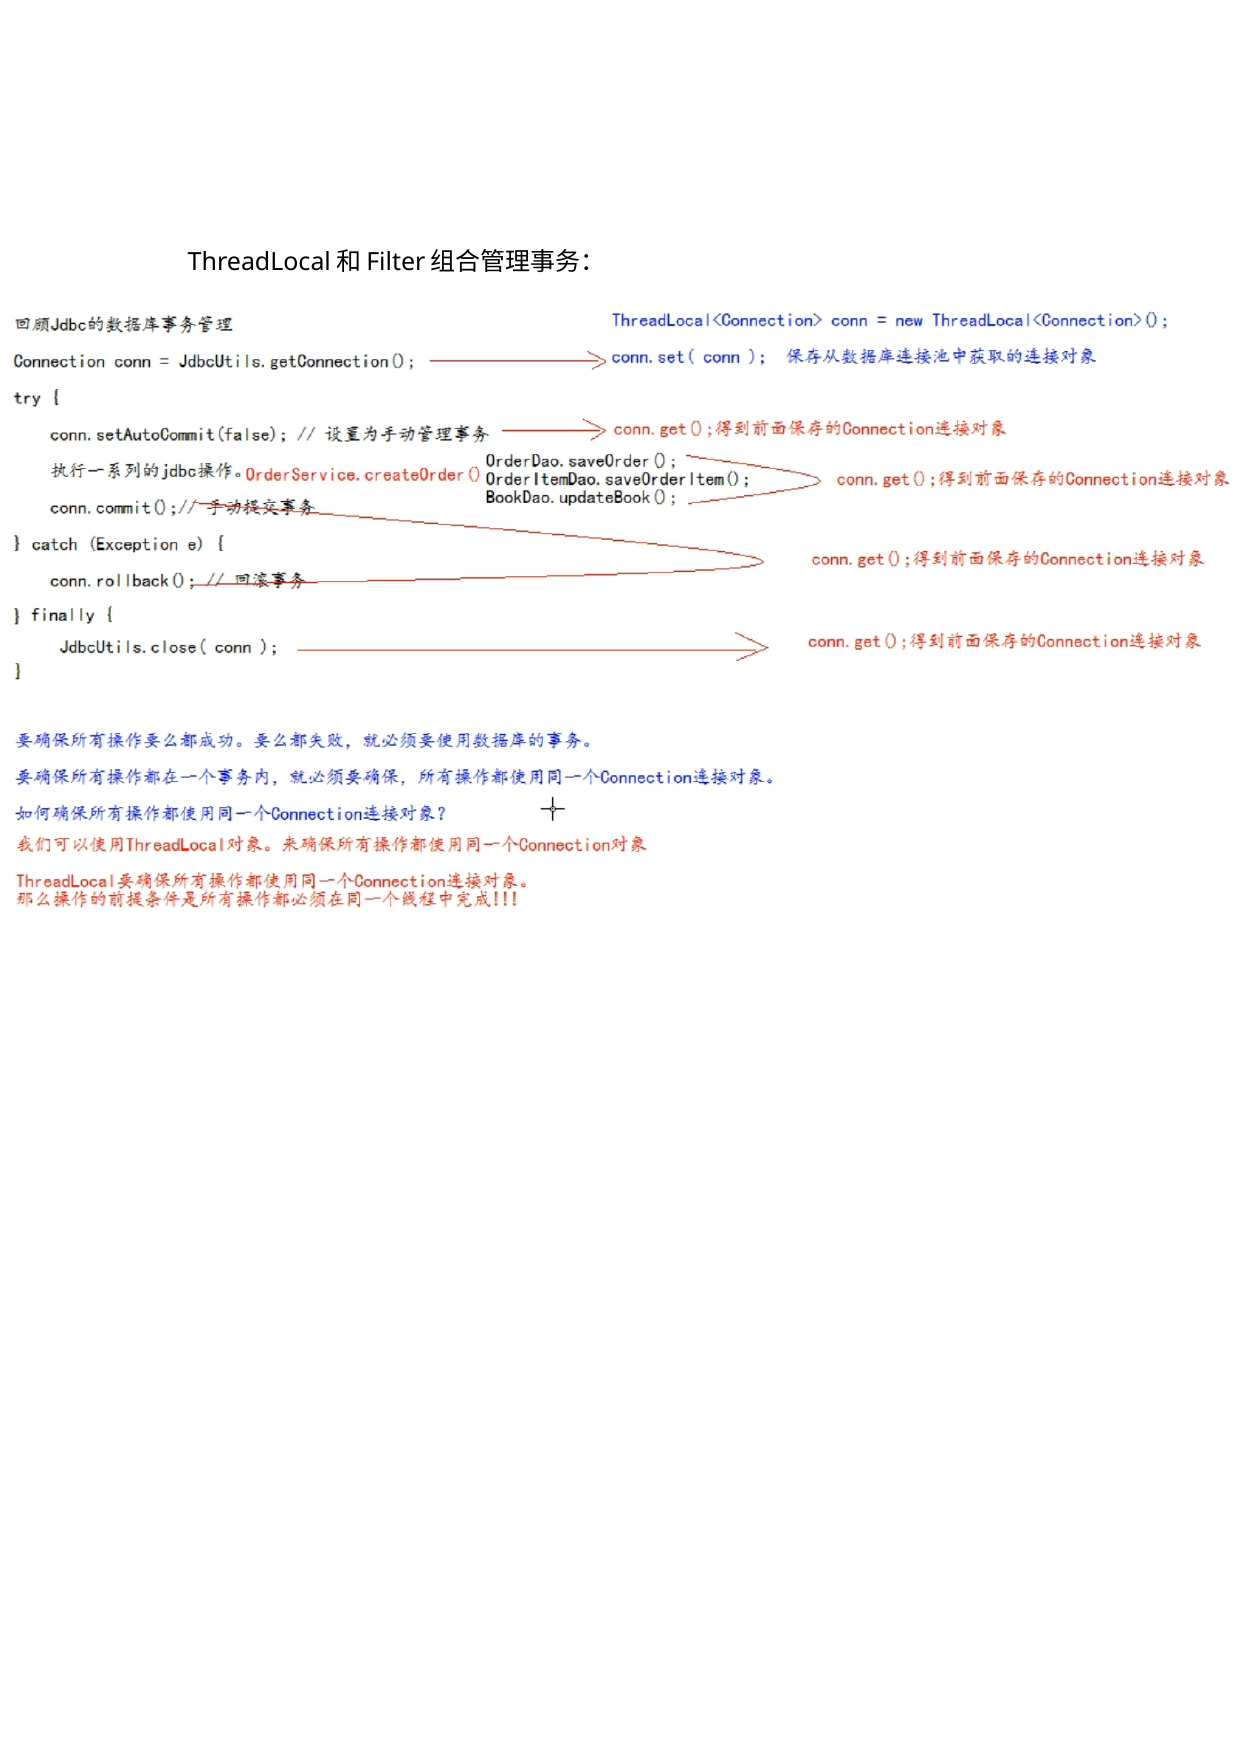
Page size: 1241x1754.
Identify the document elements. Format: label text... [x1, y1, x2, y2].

picture [6, 307, 1238, 908]
text ThreadLocal和Filter组合管理事务： [187, 227, 1053, 292]
